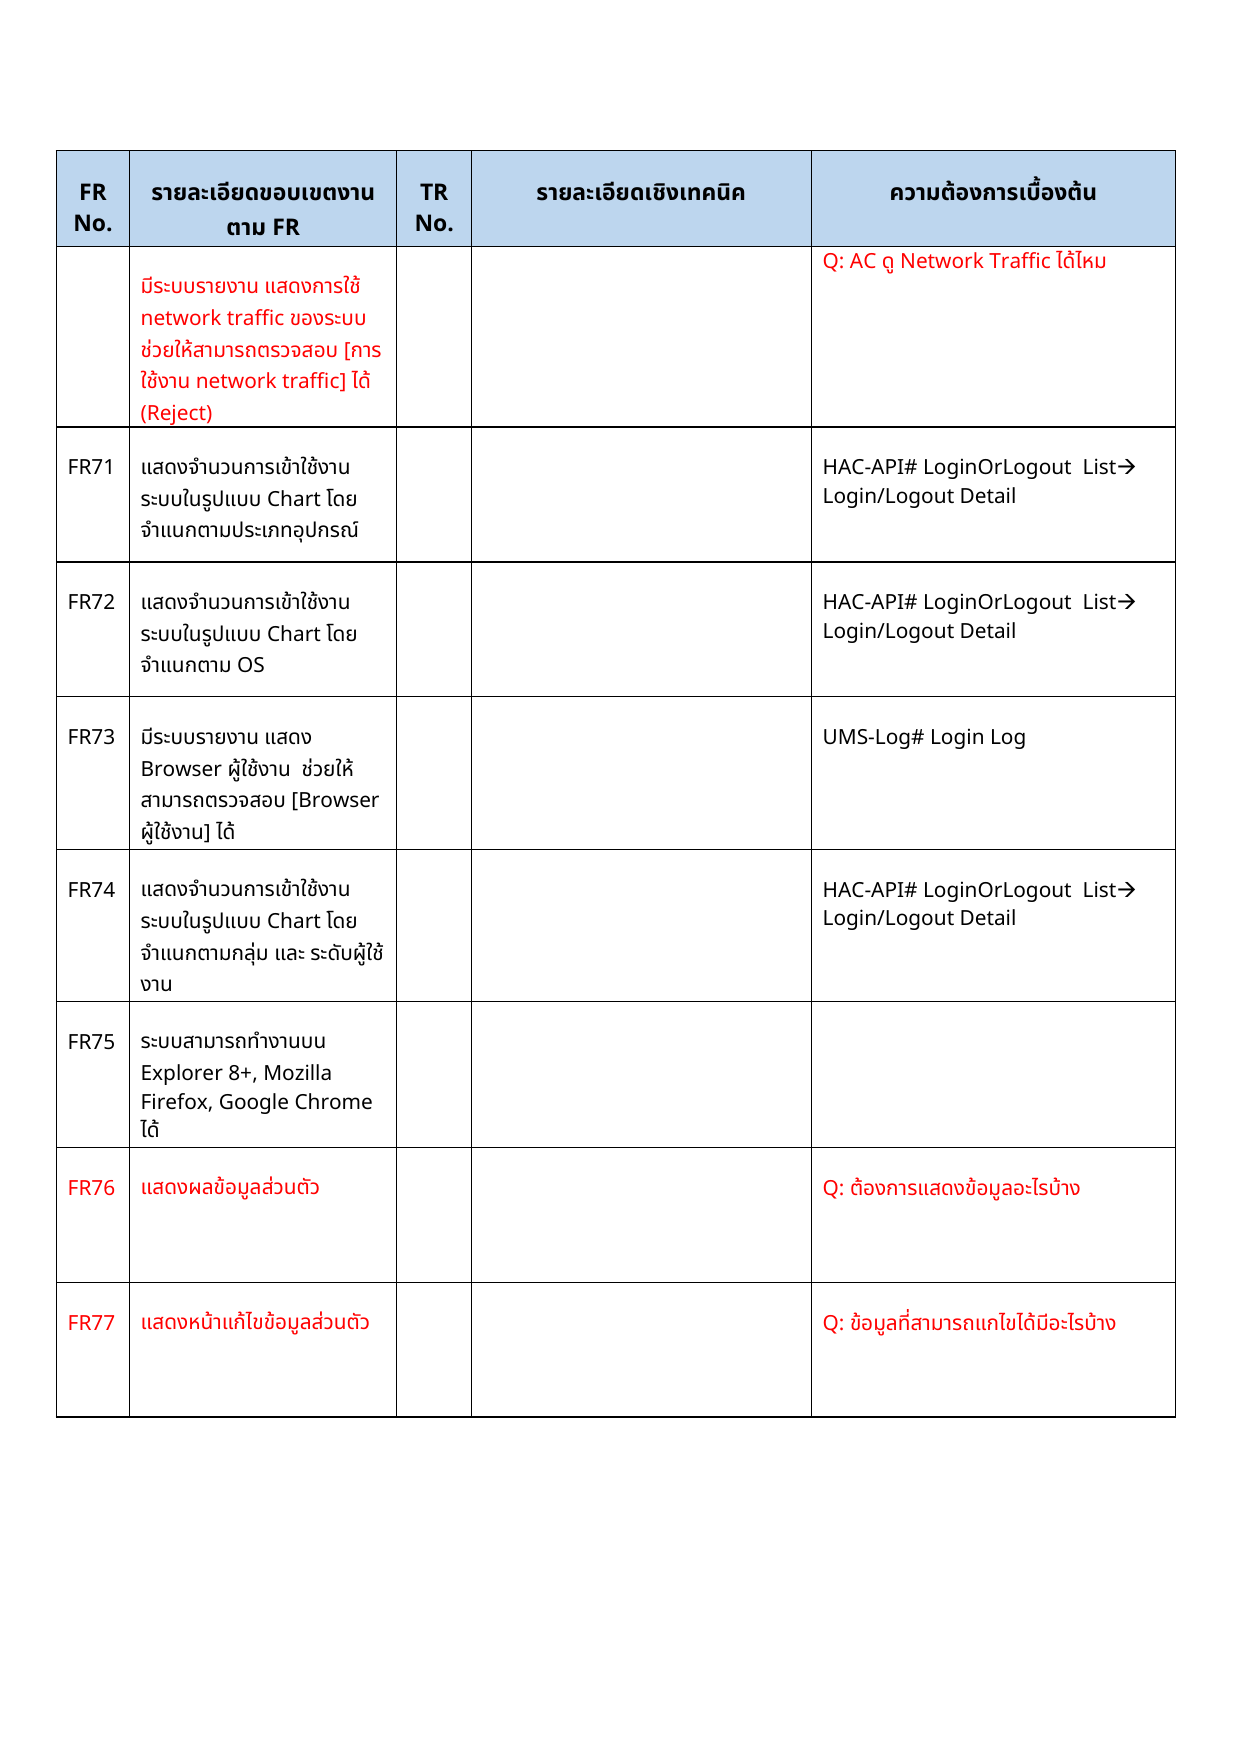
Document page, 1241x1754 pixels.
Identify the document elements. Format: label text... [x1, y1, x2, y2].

table_cell [472, 697, 811, 849]
table_cell HAC-API# LoginOrLogout List Login/Logout Detail [812, 563, 1175, 696]
table_cell Q: ข้อมูลที่สามารถแกไขได้มีอะไรบ้าง [812, 1283, 1175, 1416]
table_cell [397, 1283, 471, 1416]
table_cell FR74 [57, 850, 129, 1001]
table_cell [812, 1002, 1175, 1147]
table_cell [472, 247, 811, 426]
table_cell [472, 1002, 811, 1147]
table_cell [397, 563, 471, 696]
table_cell [397, 428, 471, 561]
table_cell แสดงจำนวนการเข้าใช้งานระบบในรูปแบบ Chart โดยจำแนกตาม OS [130, 563, 396, 696]
table_cell [472, 428, 811, 561]
table_cell แสดงผลข้อมูลส่วนตัว [130, 1148, 396, 1282]
table_cell FR72 [57, 563, 129, 696]
table_header FR No. [57, 151, 129, 246]
table_cell UMS-Log# Login Log [812, 697, 1175, 849]
table_cell มีระบบรายงาน แสดง Browser ผู้ใช้งาน ช่วยให้สามารถตรวจสอบ [Browser ผู้ใช้งาน] ได้ [130, 697, 396, 849]
table_header ความต้องการเบื้องต้น [812, 151, 1175, 246]
table_cell [397, 697, 471, 849]
table_cell HAC-API# LoginOrLogout List Login/Logout Detail [812, 428, 1175, 561]
table_cell แสดงจำนวนการเข้าใช้งานระบบในรูปแบบ Chart โดยจำแนกตามประเภทอุปกรณ์ [130, 428, 396, 561]
table_cell ระบบสามารถทำงานบน Explorer 8+, Mozilla Firefox, Google Chrome ได้ [130, 1002, 396, 1147]
table_cell FR77 [57, 1283, 129, 1416]
table_cell FR71 [57, 428, 129, 561]
table_cell Q: ต้องการแสดงข้อมูลอะไรบ้าง [812, 1148, 1175, 1282]
table_header TR No. [397, 151, 471, 246]
table_cell Q: AC ดู Network Traffic ได้ไหม [812, 247, 1175, 426]
table_cell [397, 247, 471, 426]
table_cell [397, 1148, 471, 1282]
table_cell [472, 563, 811, 696]
table_header รายละเอียดขอบเขตงานตาม FR [130, 151, 396, 246]
table_cell [472, 1283, 811, 1416]
table_cell [397, 1002, 471, 1147]
table_cell แสดงจำนวนการเข้าใช้งานระบบในรูปแบบ Chart โดยจำแนกตามกลุ่ม และ ระดับผู้ใช้งาน [130, 850, 396, 1001]
table_cell [57, 247, 129, 426]
table_cell FR75 [57, 1002, 129, 1147]
table_cell HAC-API# LoginOrLogout List Login/Logout Detail [812, 850, 1175, 1001]
table_cell [397, 850, 471, 1001]
table_cell แสดงหน้าแก้ไขข้อมูลส่วนตัว [130, 1283, 396, 1416]
table_cell [472, 1148, 811, 1282]
table_cell FR73 [57, 697, 129, 849]
table_cell FR76 [57, 1148, 129, 1282]
table_cell [472, 850, 811, 1001]
table_header รายละเอียดเชิงเทคนิค [472, 151, 811, 246]
table_cell มีระบบรายงาน แสดงการใช้ network traffic ของระบบ ช่วยให้สามารถตรวจสอบ [การใช้งาน network traffic] ได้ (Reject) [130, 247, 396, 426]
